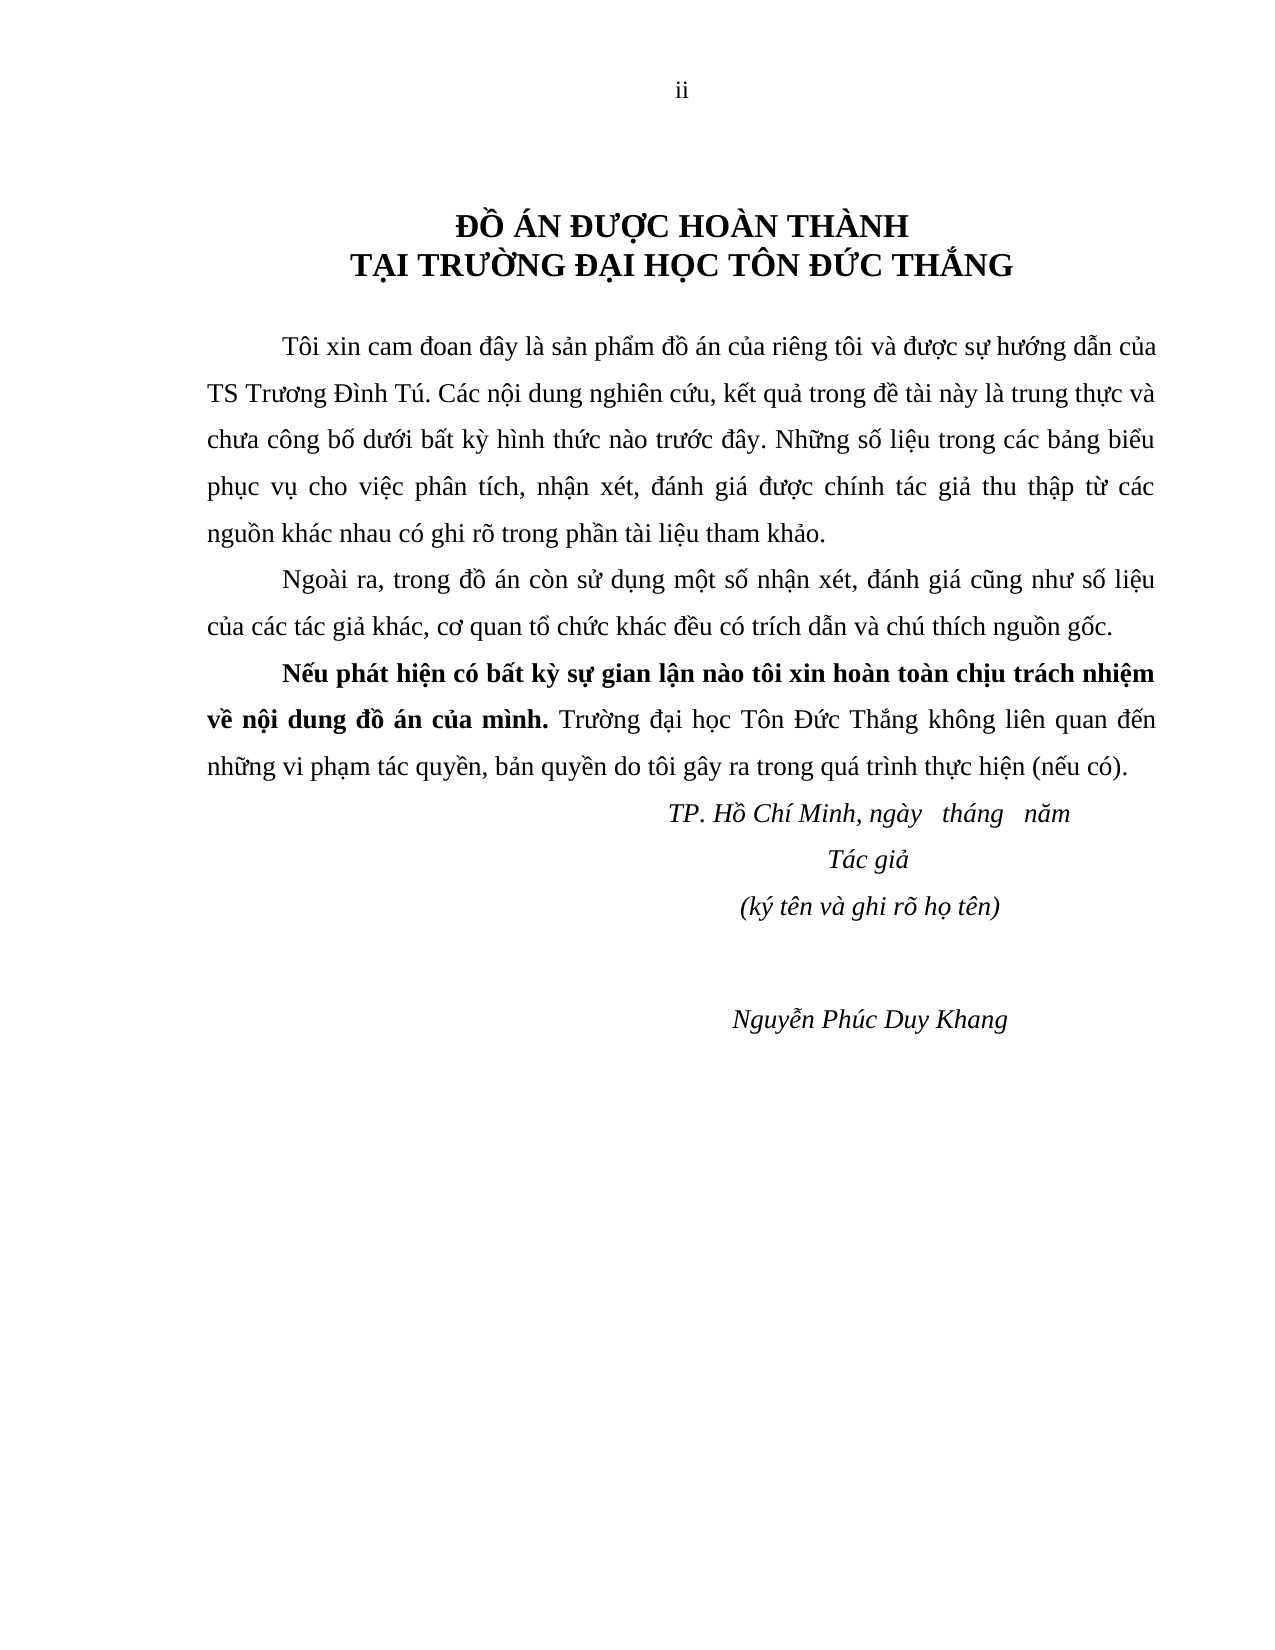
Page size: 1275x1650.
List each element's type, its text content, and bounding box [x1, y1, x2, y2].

text Nguyễn Phúc Duy Khang [207, 1003, 1157, 1034]
text Tôi xin cam đoan đây là sản phẩm đồ án của riêng tôi và được sự hướng dẫn của TS Trương Đình Tú. Các nội dung nghiên cứu, kết quả trong đề tài này là trung thực và chưa công bố dưới bất kỳ hình thức nào trước đây. Những số liệu trong các bảng biểu phục vụ cho việc phân tích, nhận xét, đánh giá được chính tác giả thu thập từ các nguồn khác nhau có ghi rõ trong phần tài liệu tham khảo. [207, 330, 1157, 548]
text (ký tên và ghi rõ họ tên) [207, 890, 1157, 921]
text TP. Hồ Chí Minh, ngày tháng năm [582, 797, 1157, 828]
text TẠI TRƯỜNG ĐẠI HỌC TÔN ĐỨC THẮNG [207, 245, 1157, 283]
text Tác giả [582, 843, 1157, 874]
text Nếu phát hiện có bất kỳ sự gian lận nào tôi xin hoàn toàn chịu trách nhiệm về nội dung đồ án của mình. Trường đại học Tôn Đức Thắng không liên quan đến những vi phạm tác quyền, bản quyền do tôi gây ra trong quá trình thực hiện (nếu có). [207, 657, 1157, 781]
text Ngoài ra, trong đồ án còn sử dụng một số nhận xét, đánh giá cũng như số liệu của các tác giả khác, cơ quan tổ chức khác đều có trích dẫn và chú thích nguồn gốc. [207, 563, 1157, 641]
text ĐỒ ÁN ĐƯỢC HOÀN THÀNH [207, 207, 1157, 245]
